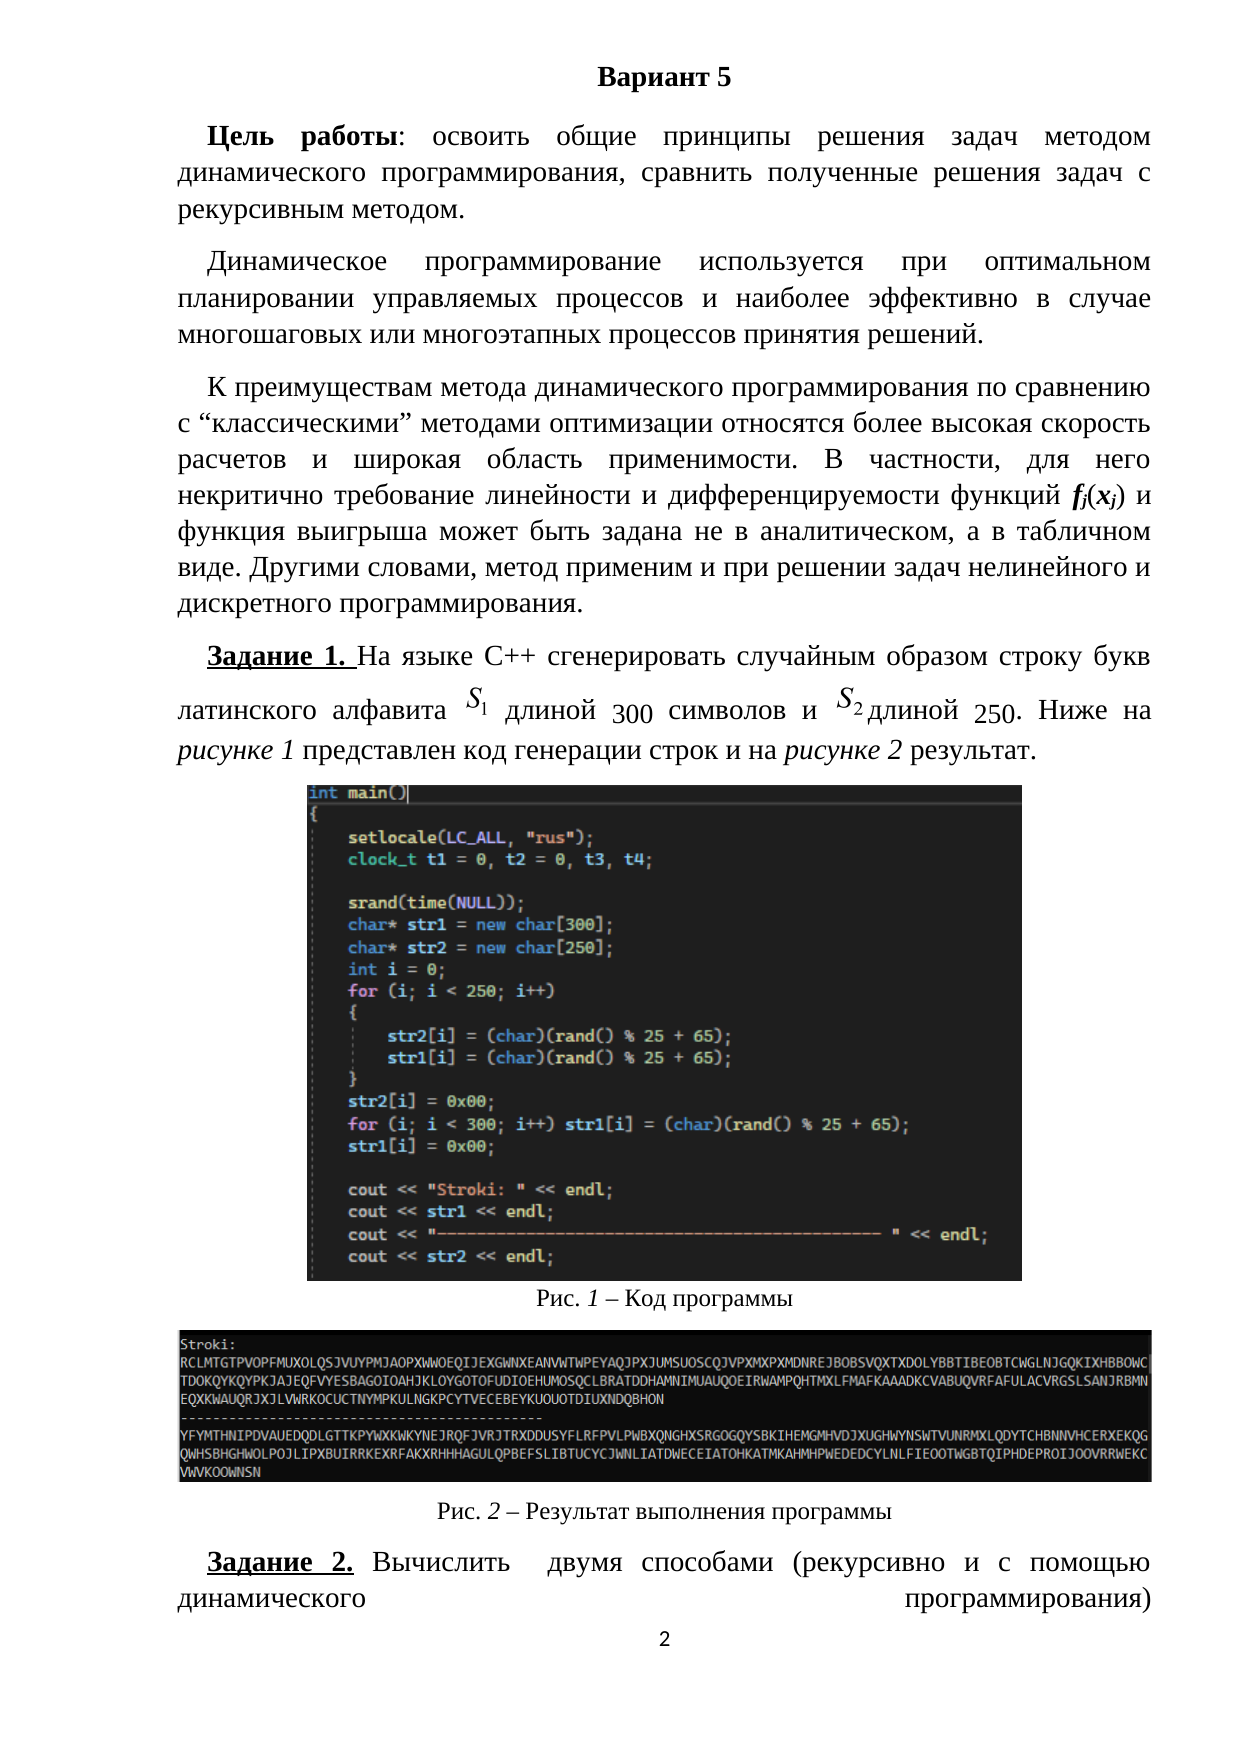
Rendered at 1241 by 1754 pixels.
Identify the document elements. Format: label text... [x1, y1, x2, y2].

text Динамическое программирование используется при оптимальном планировании управляемых процессов и наиболее эффективно в случае многошаговых или многоэтапных процессов принятия решений. [177, 243, 1152, 349]
text Вариант 5 [177, 59, 1152, 93]
text Цель работы: освоить общие принципы решения задач методом динамического программирования, сравнить полученные решения задач с рекурсивным методом. [177, 118, 1152, 224]
text Рис. 1 – Код программы [177, 1283, 1152, 1311]
text К преимуществам метода динамического программирования по сравнению с “классическими” методами оптимизации относятся более высокая скорость расчетов и широкая область применимости. В частности, для него некритично требование линейности и дифференцируемости функций fj(xj) и функция выигрыша может быть задана не в аналитическом, а в табличном виде. Другими словами, метод применим и при решении задач нелинейного и дискретного программирования. [177, 369, 1152, 619]
picture [462, 681, 491, 720]
picture [832, 681, 868, 720]
text Рис. 2 – Результат выполнения программы [177, 1496, 1152, 1525]
text Задание 1. На языке С++ сгенерировать случайным образом строку букв латинского алфавита длиной 300 символов и длиной 250. Ниже на рисунке 1 представлен код генерации строк и на рисунке 2 результат. [177, 638, 1152, 766]
picture [307, 785, 1022, 1281]
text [177, 1544, 1152, 1613]
picture [177, 1330, 1152, 1482]
